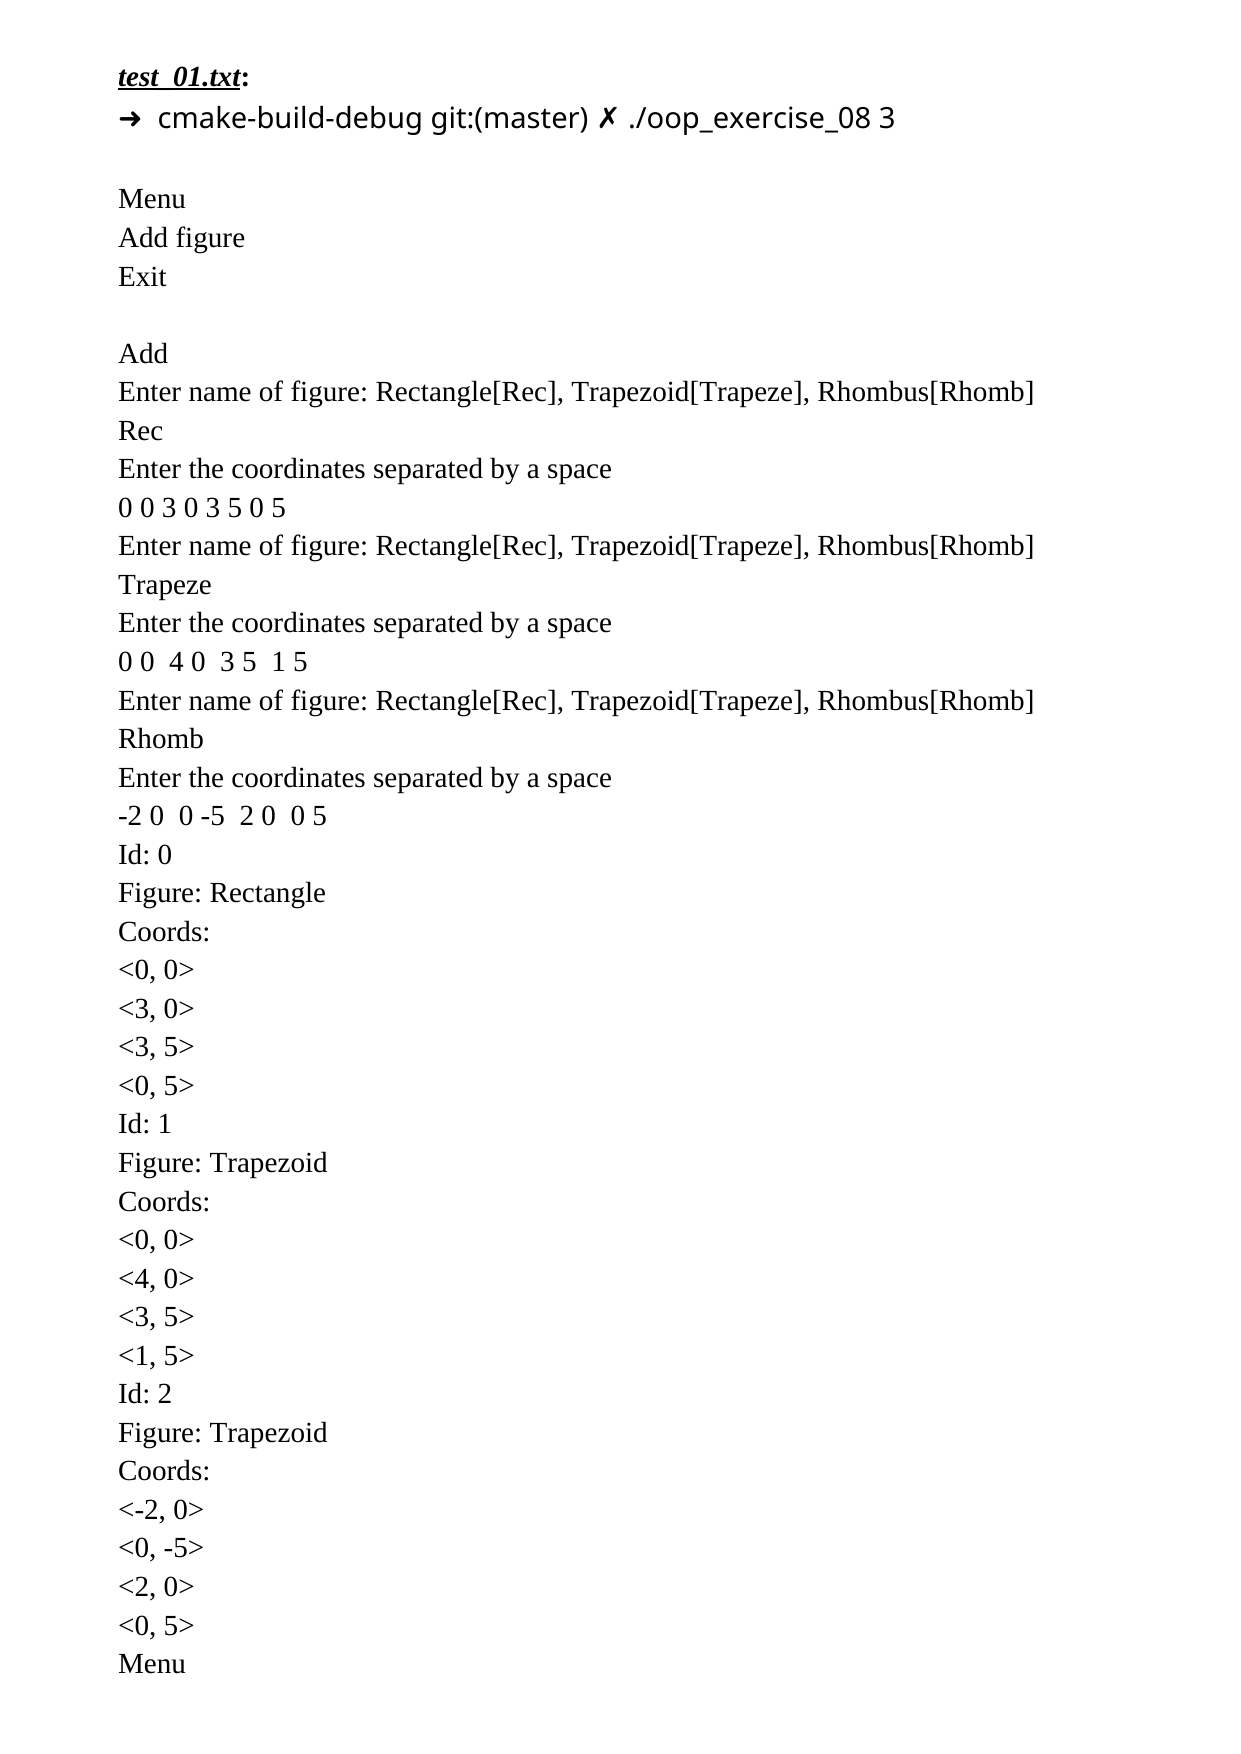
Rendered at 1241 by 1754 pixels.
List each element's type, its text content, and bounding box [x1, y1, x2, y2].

text <1, 5> [118, 1338, 1152, 1371]
text <0, 0> [118, 952, 1152, 986]
text <-2, 0> [118, 1492, 1152, 1526]
text test_01.txt: [118, 59, 1152, 92]
text <0, 0> [118, 1222, 1152, 1256]
text Figure: Rectangle [118, 875, 1152, 909]
text Coords: [118, 914, 1152, 947]
text <2, 0> [118, 1569, 1152, 1603]
text Trapeze [118, 567, 1152, 601]
text Enter name of figure: Rectangle[Rec], Trapezoid[Trapeze], Rhombus[Rhomb] [118, 528, 1152, 562]
text Id: 0 [118, 837, 1152, 870]
text <0, 5> [118, 1068, 1152, 1102]
text Figure: Trapezoid [118, 1415, 1152, 1448]
text Menu [118, 1646, 1152, 1680]
text Rhomb [118, 721, 1152, 755]
text Menu [118, 182, 1152, 215]
text Enter name of figure: Rectangle[Rec], Trapezoid[Trapeze], Rhombus[Rhomb] [118, 374, 1152, 408]
text Add [118, 336, 1152, 369]
text 0 0 3 0 3 5 0 5 [118, 490, 1152, 523]
text Enter the coordinates separated by a space [118, 760, 1152, 793]
text Rec [118, 413, 1152, 446]
text ➜ cmake-build-debug git:(master) ✗ ./oop_exercise_08 3 [118, 97, 1152, 137]
text Enter name of figure: Rectangle[Rec], Trapezoid[Trapeze], Rhombus[Rhomb] [118, 683, 1152, 716]
text <3, 0> [118, 991, 1152, 1024]
text Id: 2 [118, 1376, 1152, 1410]
text -2 0 0 -5 2 0 0 5 [118, 798, 1152, 832]
text Coords: [118, 1184, 1152, 1217]
text Id: 1 [118, 1107, 1152, 1140]
text <3, 5> [118, 1029, 1152, 1063]
text Add figure [118, 220, 1152, 254]
text <4, 0> [118, 1261, 1152, 1294]
text Exit [118, 259, 1152, 292]
text <0, -5> [118, 1531, 1152, 1564]
text Enter the coordinates separated by a space [118, 451, 1152, 485]
text 0 0 4 0 3 5 1 5 [118, 644, 1152, 678]
text <0, 5> [118, 1608, 1152, 1641]
text Figure: Trapezoid [118, 1145, 1152, 1179]
text <3, 5> [118, 1299, 1152, 1333]
text Enter the coordinates separated by a space [118, 606, 1152, 639]
text Coords: [118, 1453, 1152, 1487]
